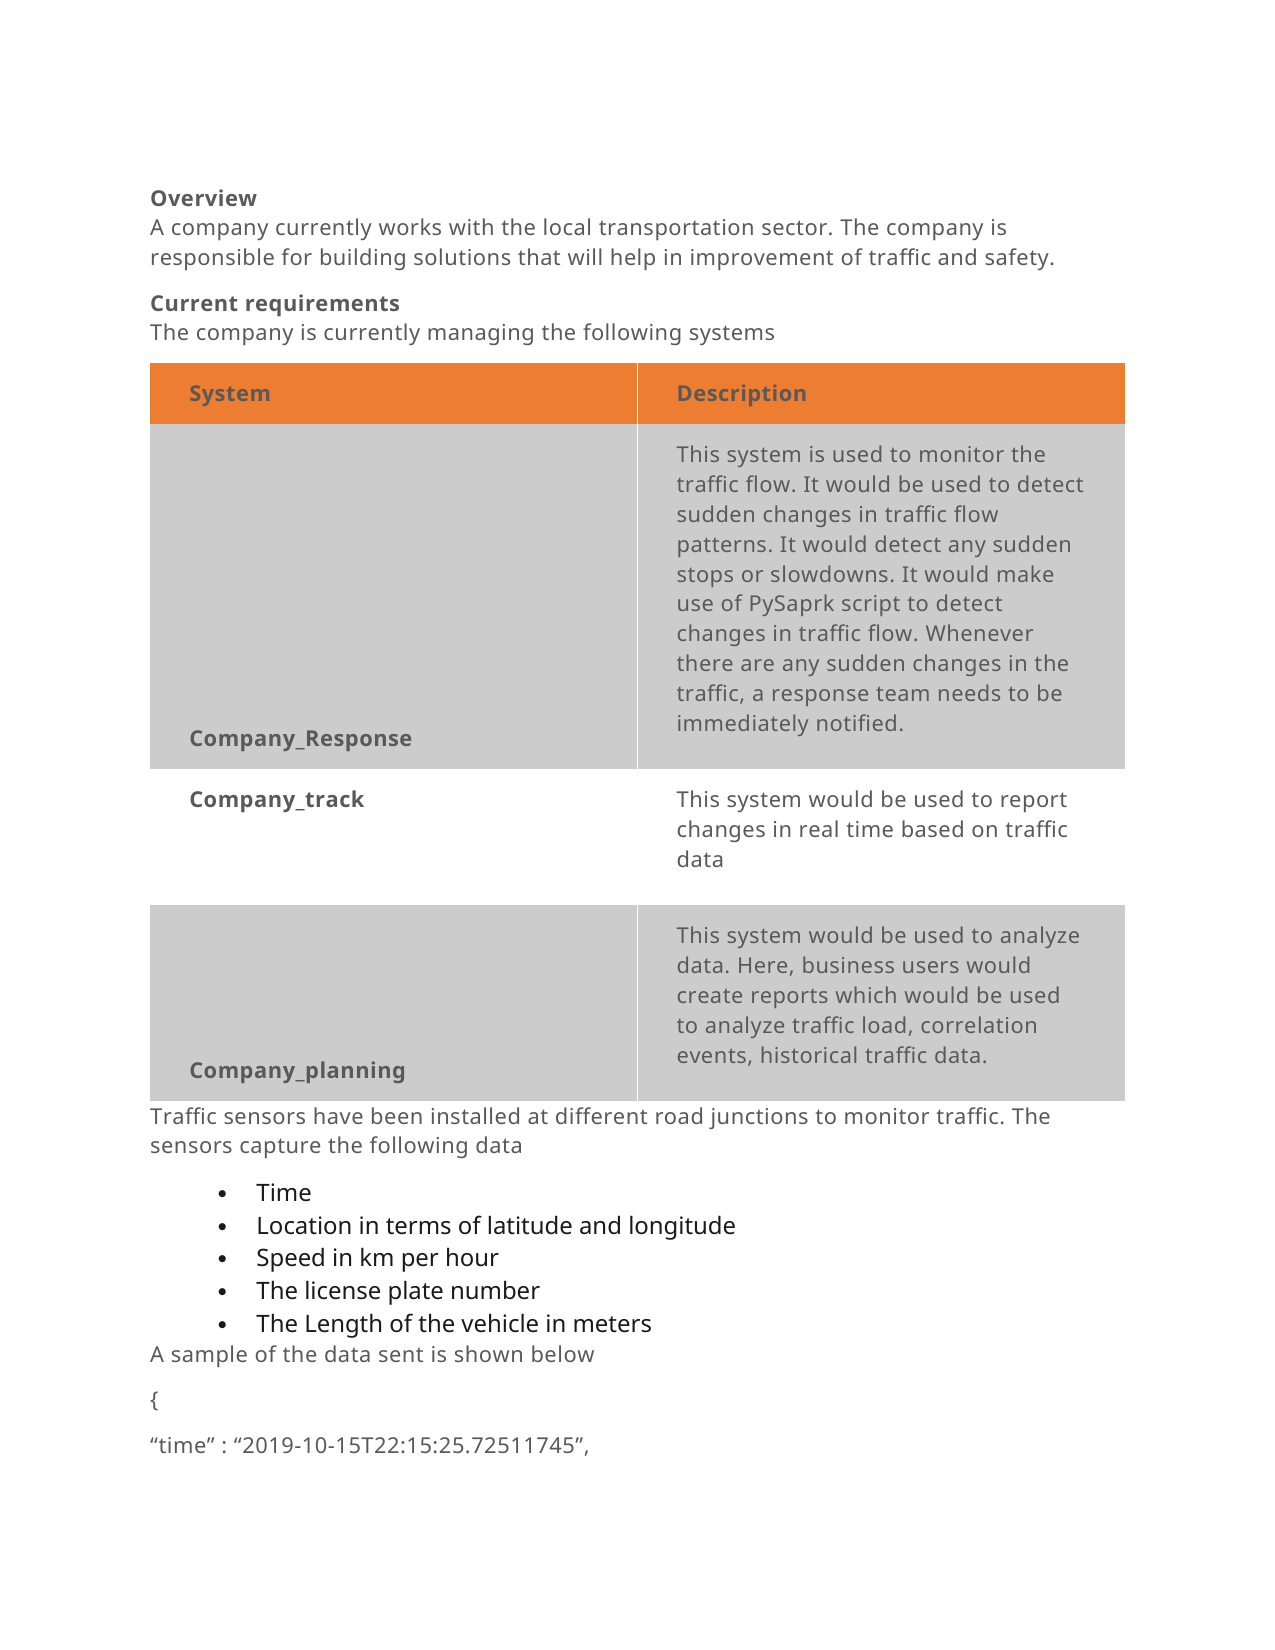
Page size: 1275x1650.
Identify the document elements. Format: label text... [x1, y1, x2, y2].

list Location in terms of latitude and longitude [219, 1208, 1094, 1241]
table_header System [150, 363, 637, 424]
table_cell Company_track [150, 769, 637, 905]
table_cell Company_planning [150, 905, 637, 1101]
table_cell This system would be used to analyze data. Here, business users would create reports which would be used to analyze traffic load, correlation events, historical traffic data. [638, 905, 1125, 1101]
table_header Description [638, 363, 1125, 424]
text “time” : “2019-10-15T22:15:25.72511745”, [150, 1430, 1125, 1459]
text A company currently works with the local transportation sector. The company is responsible for building solutions that will help in improvement of traffic and safety. [150, 212, 1125, 272]
text A sample of the data sent is shown below [150, 1339, 1125, 1369]
list The license plate number [219, 1274, 1094, 1306]
list The Length of the vehicle in meters [219, 1306, 1094, 1339]
text Overview [150, 183, 1125, 212]
text Current requirements [150, 288, 1125, 317]
text The company is currently managing the following systems [150, 317, 1125, 347]
text { [150, 1384, 1125, 1414]
table_cell Company_Response [150, 424, 637, 769]
list Time [219, 1176, 1094, 1208]
list Speed in km per hour [219, 1241, 1094, 1274]
table_cell This system would be used to report changes in real time based on traffic data [638, 769, 1125, 905]
table_cell This system is used to monitor the traffic flow. It would be used to detect sudden changes in traffic flow patterns. It would detect any sudden stops or slowdowns. It would make use of PySaprk script to detect changes in traffic flow. Whenever there are any sudden changes in the traffic, a response team needs to be immediately notified. [638, 424, 1125, 769]
text Traffic sensors have been installed at different road junctions to monitor traffic. The sensors capture the following data [150, 1101, 1125, 1160]
